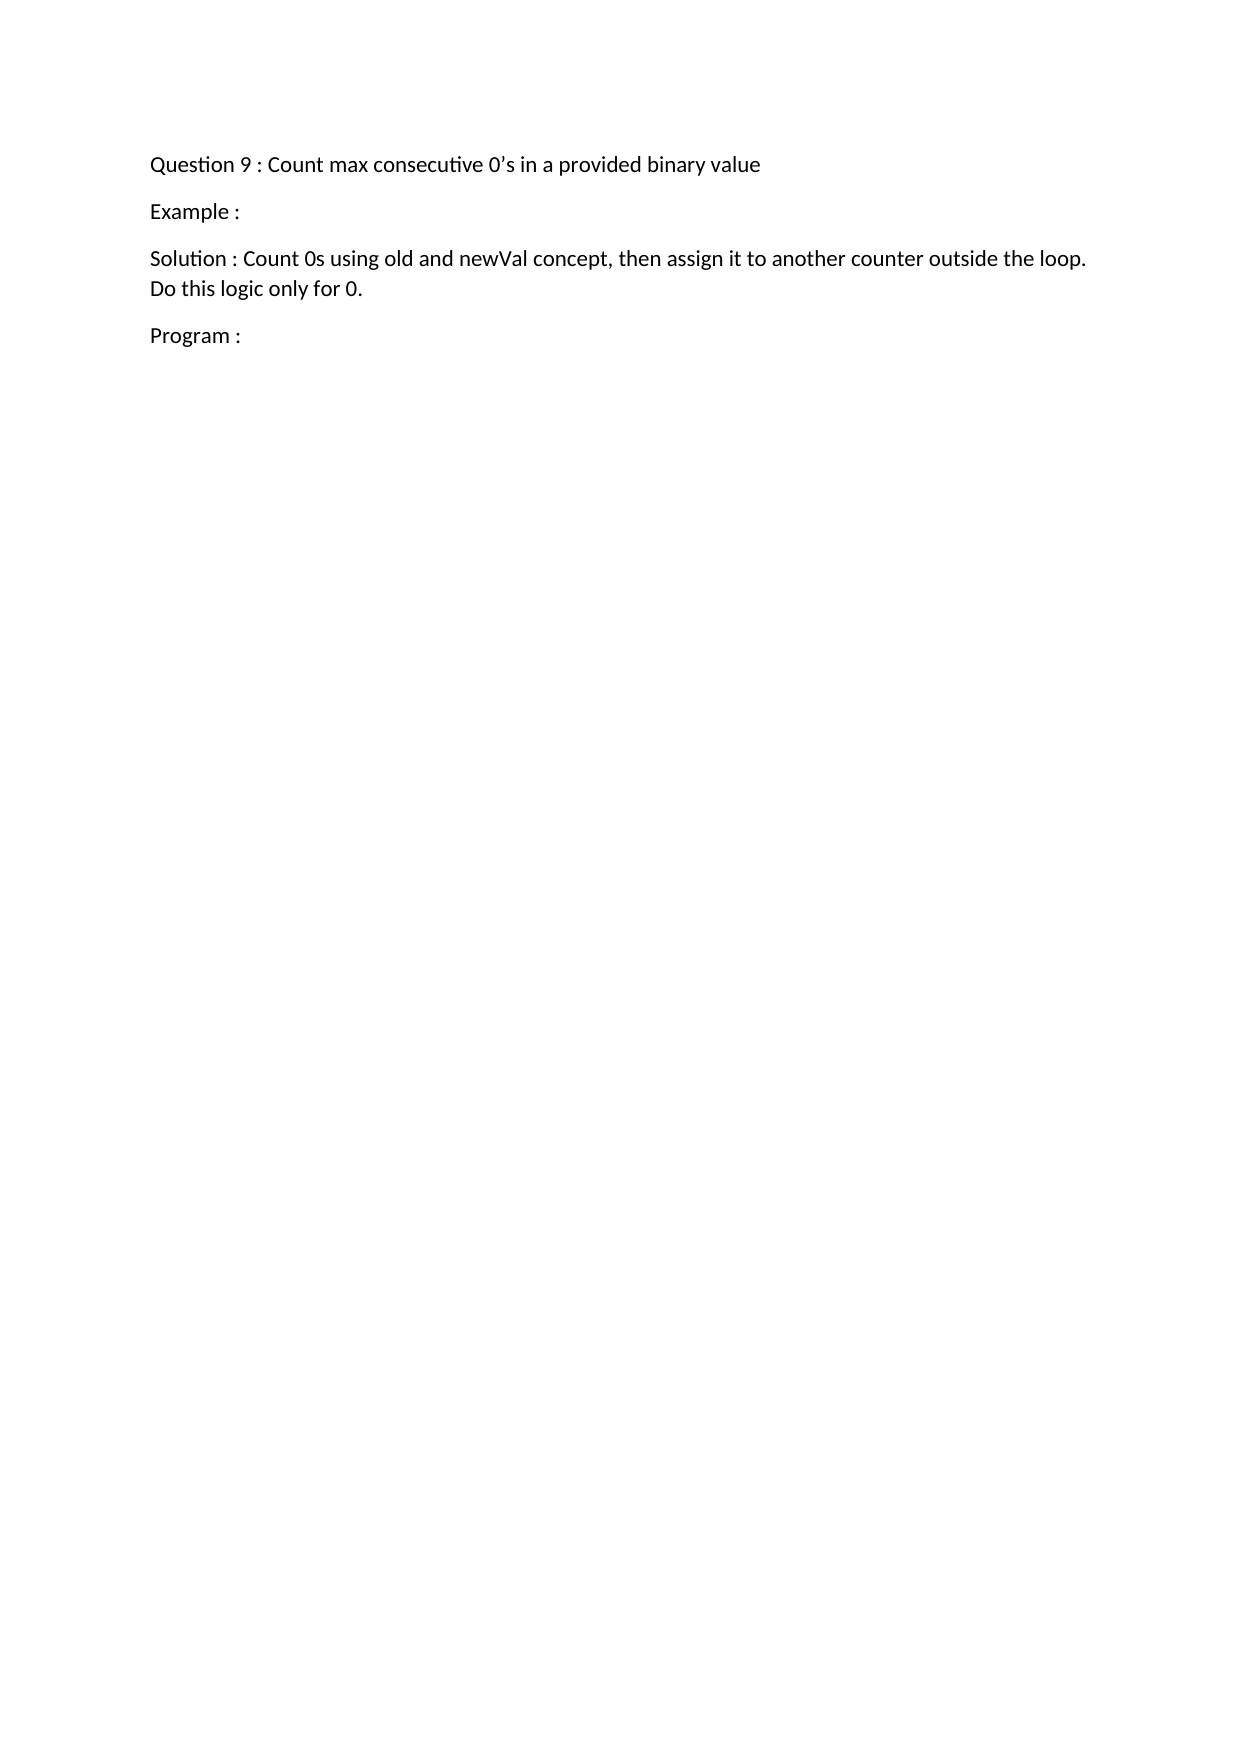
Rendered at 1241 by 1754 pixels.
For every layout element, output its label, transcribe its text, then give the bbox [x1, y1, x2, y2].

text Program : [150, 321, 1090, 349]
text Example : [150, 197, 1090, 225]
text Question 9 : Count max consecutive 0’s in a provided binary value [150, 150, 1090, 178]
text Solution : Count 0s using old and newVal concept, then assign it to another counter outside the loop. Do this logic only for 0. [150, 244, 1090, 302]
